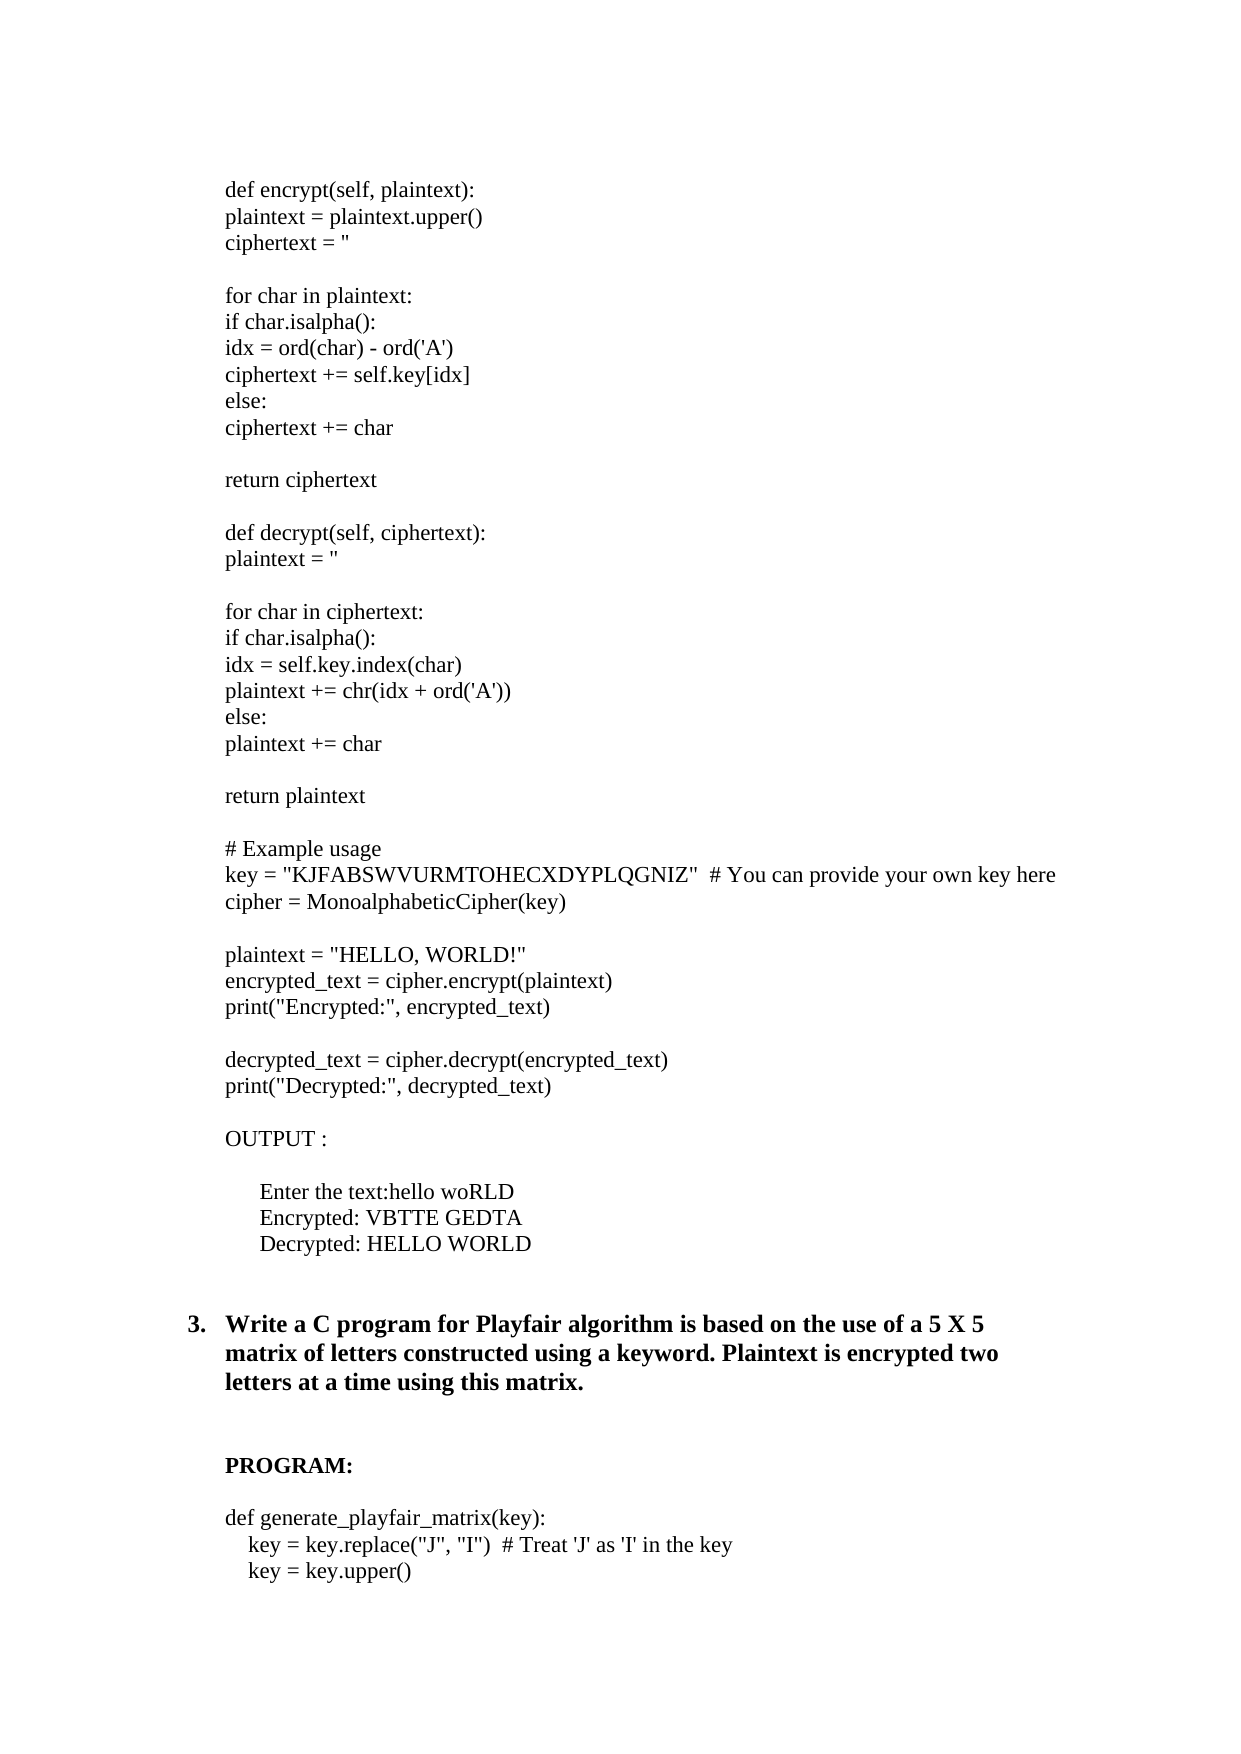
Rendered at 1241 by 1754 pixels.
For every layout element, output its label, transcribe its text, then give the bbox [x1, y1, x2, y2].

list else: [225, 703, 1057, 730]
list for char in ciphertext: [225, 598, 1057, 624]
list Write a C program for Playfair algorithm is based on the use of a 5 X 5 matrix of letters constructed using a keyword. Plaintext is encrypted two letters at a time using this matrix. [187, 1309, 1056, 1396]
list Encrypted: VBTTE GEDTA [225, 1204, 1057, 1231]
list plaintext = plaintext.upper() [225, 203, 1057, 229]
list OUTPUT : [225, 1125, 1057, 1151]
list plaintext += char [225, 730, 1057, 756]
list Enter the text:hello woRLD [225, 1178, 1057, 1204]
list PROGRAM: [225, 1452, 1057, 1478]
list key = key.replace("J", "I") # Treat 'J' as 'I' in the key [225, 1531, 1057, 1557]
list print("Encrypted:", encrypted_text) [225, 993, 1057, 1020]
list ciphertext += self.key[idx] [225, 361, 1057, 387]
list for char in plaintext: [225, 282, 1057, 308]
list idx = ord(char) - ord('A') [225, 334, 1057, 361]
list def decrypt(self, ciphertext): [225, 519, 1057, 545]
list plaintext = "HELLO, WORLD!" [225, 941, 1057, 967]
list ciphertext = '' [225, 229, 1057, 255]
list if char.isalpha(): [225, 308, 1057, 334]
list plaintext += chr(idx + ord('A')) [225, 677, 1057, 703]
list encrypted_text = cipher.encrypt(plaintext) [225, 967, 1057, 993]
list key = "KJFABSWVURMTOHECXDYPLQGNIZ" # You can provide your own key here [225, 862, 1057, 888]
list # Example usage [225, 835, 1057, 862]
list def generate_playfair_matrix(key): [225, 1504, 1057, 1531]
list plaintext = '' [225, 545, 1057, 572]
list decrypted_text = cipher.decrypt(encrypted_text) [225, 1046, 1057, 1072]
list if char.isalpha(): [225, 624, 1057, 651]
list return plaintext [225, 782, 1057, 809]
list ciphertext += char [225, 413, 1057, 440]
list idx = self.key.index(char) [225, 651, 1057, 677]
list Decrypted: HELLO WORLD [225, 1231, 1057, 1257]
list return ciphertext [225, 466, 1057, 493]
list cipher = MonoalphabeticCipher(key) [225, 888, 1057, 914]
list print("Decrypted:", decrypted_text) [225, 1072, 1057, 1099]
list key = key.upper() [225, 1557, 1057, 1583]
list else: [225, 387, 1057, 413]
list def encrypt(self, plaintext): [225, 176, 1057, 203]
